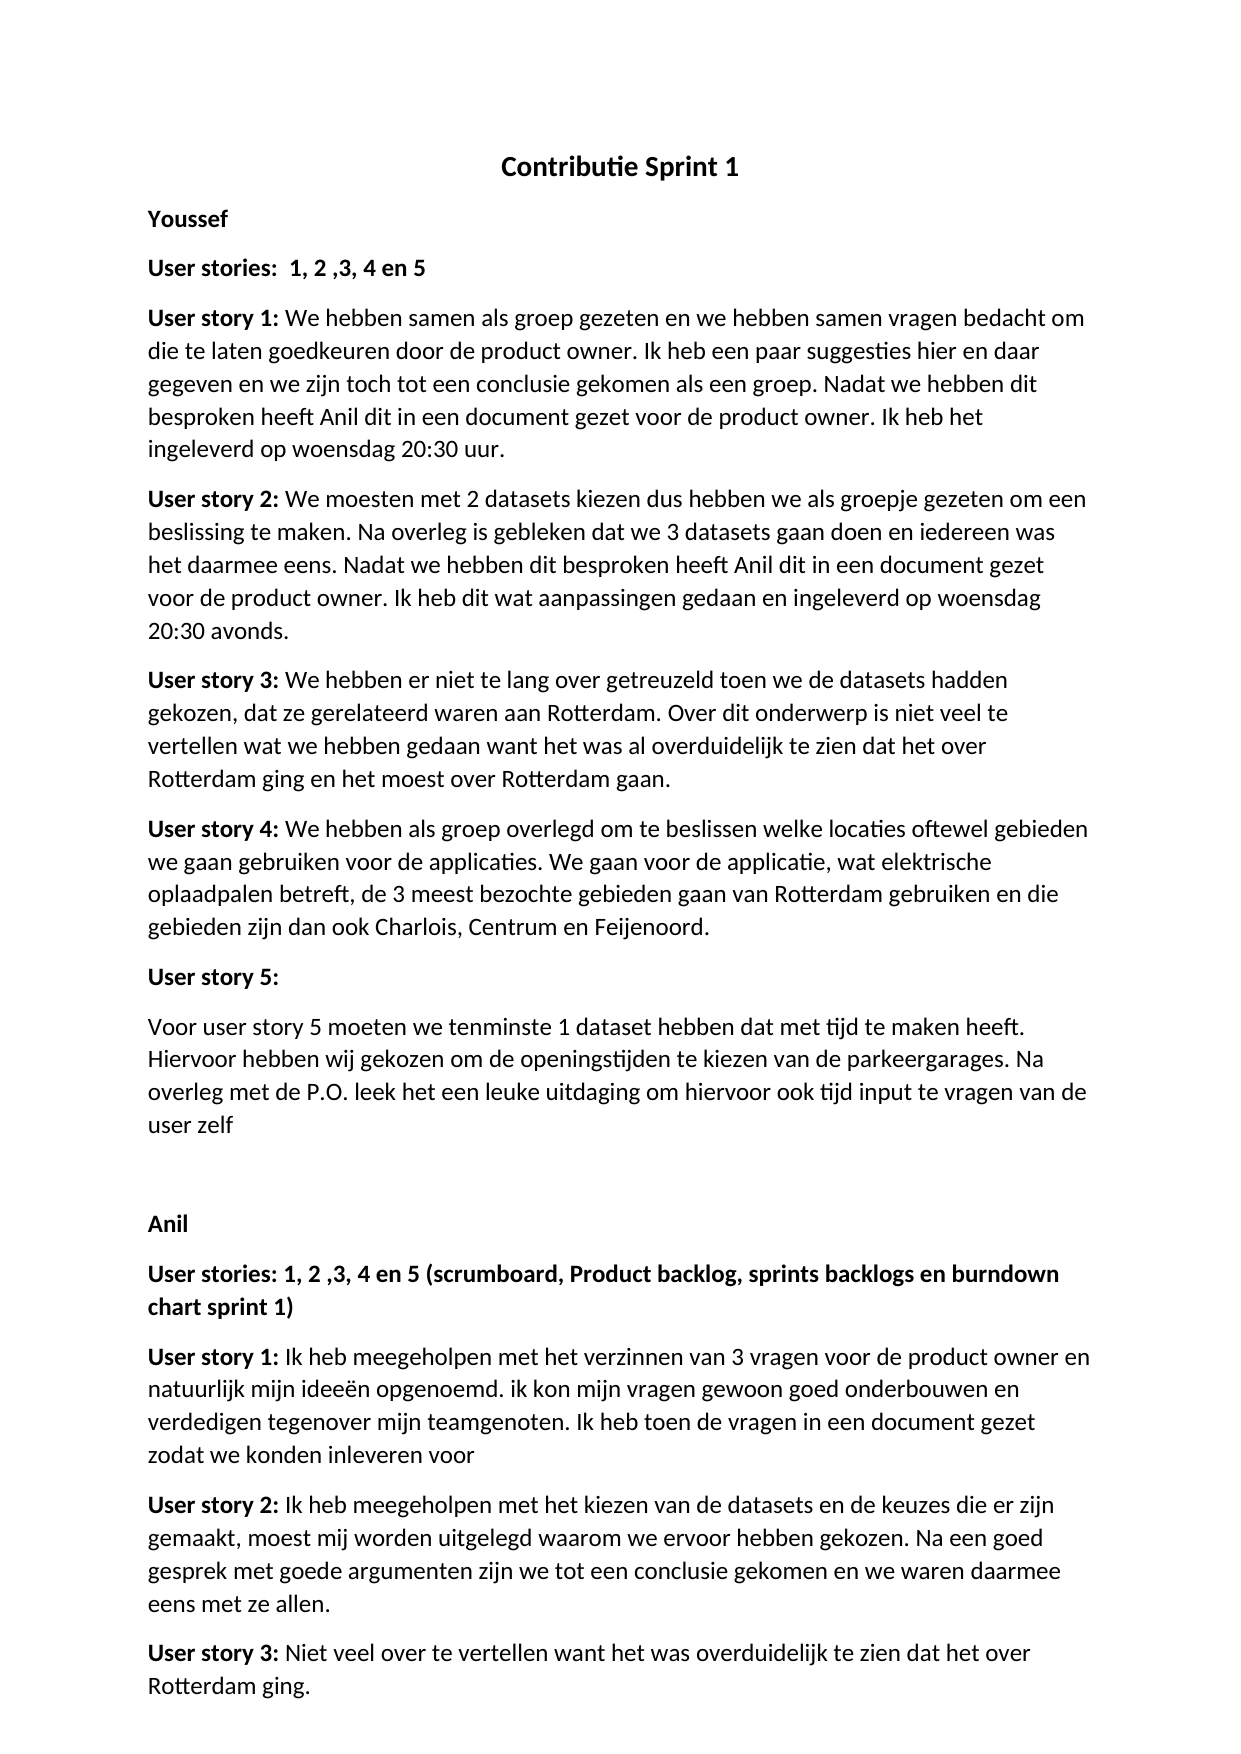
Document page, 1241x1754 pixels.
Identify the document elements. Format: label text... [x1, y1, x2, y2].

text User story 5: [148, 961, 1093, 992]
text User stories: 1, 2 ,3, 4 en 5 (scrumboard, Product backlog, sprints backlogs en burndown chart sprint 1) [148, 1258, 1093, 1322]
text User story 3: We hebben er niet te lang over getreuzeld toen we de datasets hadden gekozen, dat ze gerelateerd waren aan Rotterdam. Over dit onderwerp is niet veel te vertellen wat we hebben gedaan want het was al overduidelijk te zien dat het over Rotterdam ging en het moest over Rotterdam gaan. [148, 664, 1093, 794]
text Contributie Sprint 1 [148, 148, 1093, 183]
text User story 4: We hebben als groep overlegd om te beslissen welke locaties oftewel gebieden we gaan gebruiken voor de applicaties. We gaan voor de applicatie, wat elektrische oplaadpalen betreft, de 3 meest bezochte gebieden gaan van Rotterdam gebruiken en die gebieden zijn dan ook Charlois, Centrum en Feijenoord. [148, 813, 1093, 942]
text Voor user story 5 moeten we tenminste 1 dataset hebben dat met tijd te maken heeft. Hiervoor hebben wij gekozen om de openingstijden te kiezen van de parkeergarages. Na overleg met de P.O. leek het een leuke uitdaging om hiervoor ook tijd input te vragen van de user zelf [148, 1011, 1093, 1140]
text User stories: 1, 2 ,3, 4 en 5 [148, 252, 1093, 283]
text User story 2: Ik heb meegeholpen met het kiezen van de datasets en de keuzes die er zijn gemaakt, moest mij worden uitgelegd waarom we ervoor hebben gekozen. Na een goed gesprek met goede argumenten zijn we tot een conclusie gekomen en we waren daarmee eens met ze allen. [148, 1489, 1093, 1618]
text User story 3: Niet veel over te vertellen want het was overduidelijk te zien dat het over Rotterdam ging. [148, 1637, 1093, 1701]
text User story 1: We hebben samen als groep gezeten en we hebben samen vragen bedacht om die te laten goedkeuren door de product owner. Ik heb een paar suggesties hier en daar gegeven en we zijn toch tot een conclusie gekomen als een groep. Nadat we hebben dit besproken heeft Anil dit in een document gezet voor de product owner. Ik heb het ingeleverd op woensdag 20:30 uur. [148, 302, 1093, 464]
text Anil [148, 1208, 1093, 1239]
text Youssef [148, 203, 1093, 233]
text User story 1: Ik heb meegeholpen met het verzinnen van 3 vragen voor de product owner en natuurlijk mijn ideeën opgenoemd. ik kon mijn vragen gewoon goed onderbouwen en verdedigen tegenover mijn teamgenoten. Ik heb toen de vragen in een document gezet zodat we konden inleveren voor [148, 1341, 1093, 1470]
text User story 2: We moesten met 2 datasets kiezen dus hebben we als groepje gezeten om een beslissing te maken. Na overleg is gebleken dat we 3 datasets gaan doen en iedereen was het daarmee eens. Nadat we hebben dit besproken heeft Anil dit in een document gezet voor de product owner. Ik heb dit wat aanpassingen gedaan en ingeleverd op woensdag 20:30 avonds. [148, 483, 1093, 645]
